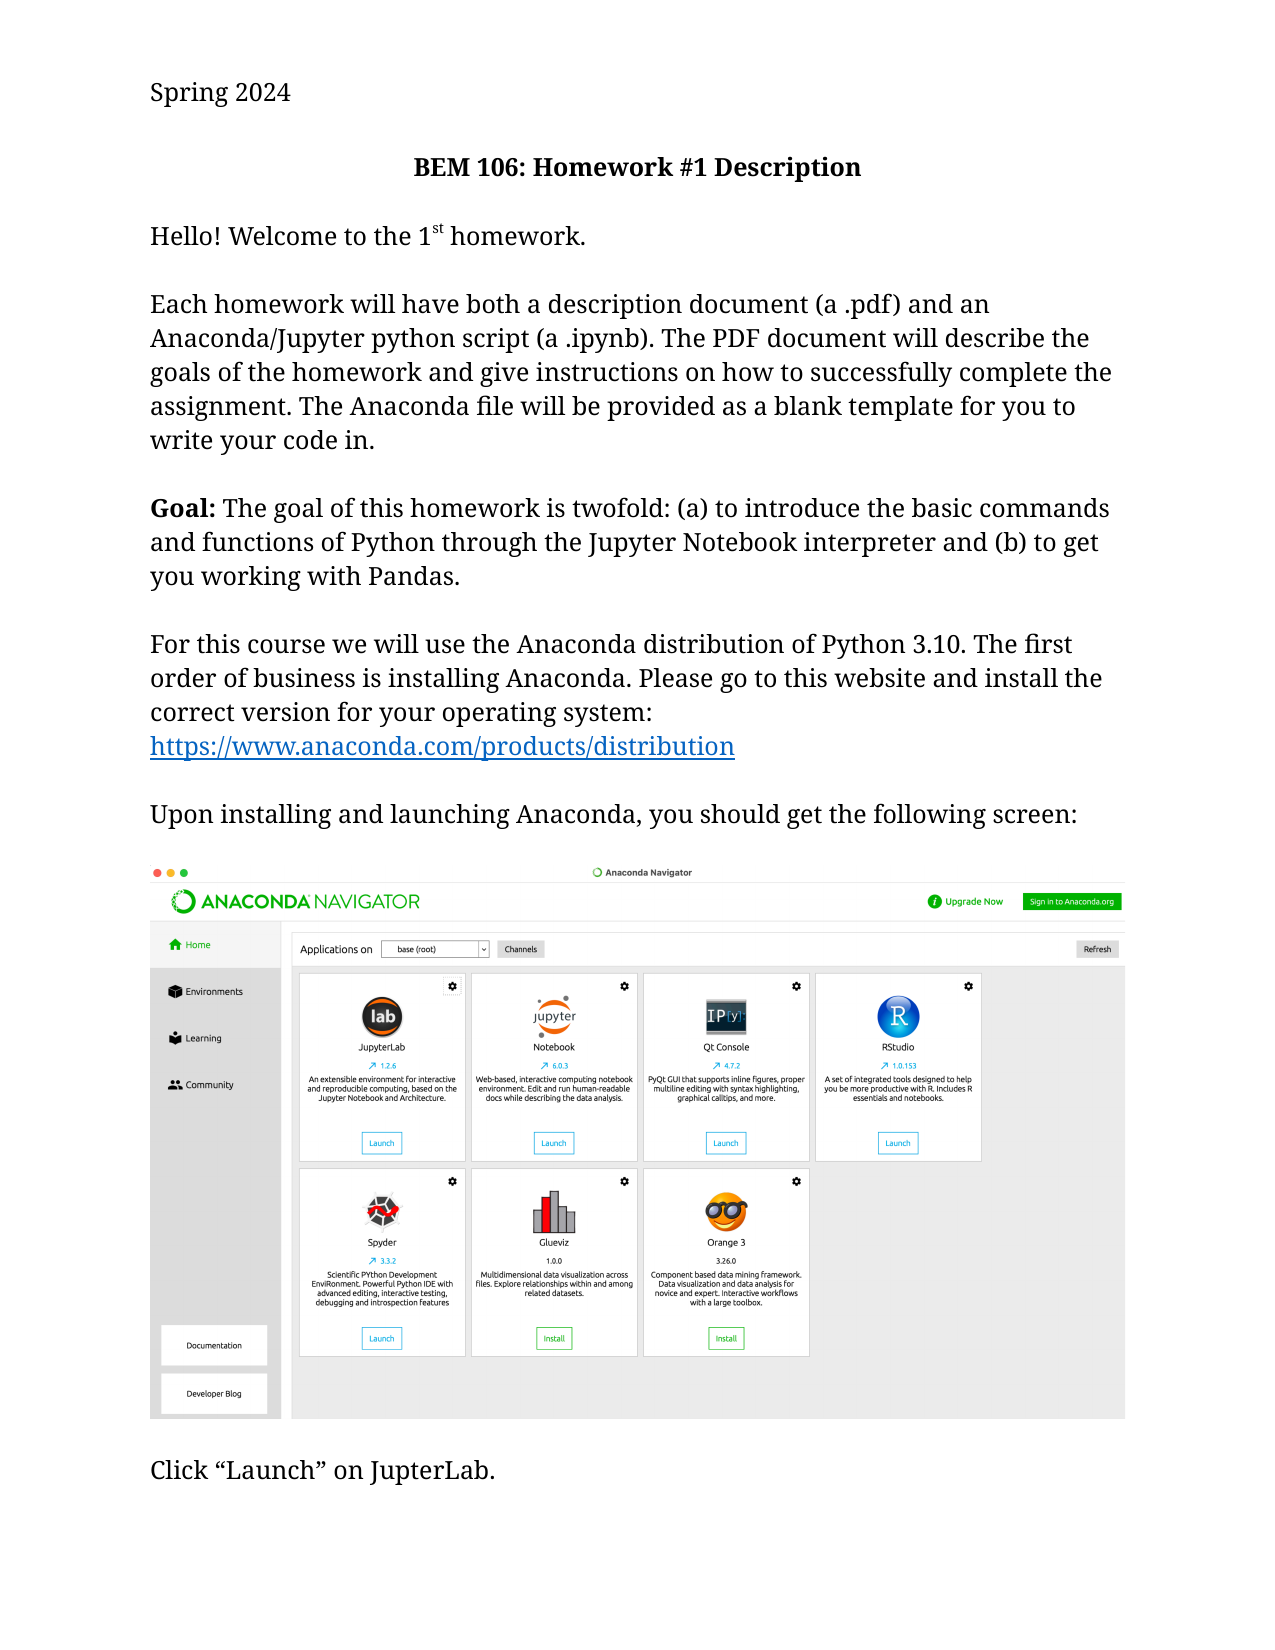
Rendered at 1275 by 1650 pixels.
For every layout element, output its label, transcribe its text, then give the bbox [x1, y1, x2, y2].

text Click “Launch” on JupterLab. [150, 1453, 1125, 1487]
text Goal: The goal of this homework is twofold: (a) to introduce the basic commands and functions of Python through the Jupyter Notebook interpreter and (b) to get you working with Pandas. [150, 491, 1125, 593]
text Each homework will have both a description document (a .pdf) and an Anaconda/Jupyter python script (a .ipynb). The PDF document will describe the goals of the homework and give instructions on how to successfully complete the assignment. The Anaconda file will be provided as a blank template for you to write your code in. [150, 286, 1125, 457]
text https://www.anaconda.com/products/distribution [150, 729, 1125, 763]
text BEM 106: Homework #1 Description [150, 150, 1125, 184]
text For this course we will use the Anaconda distribution of Python 3.10. The first order of business is installing Anaconda. Please go to this website and install the correct version for your operating system: [150, 627, 1125, 729]
text Hello! Welcome to the 1st homework. [150, 218, 1125, 252]
text Upon installing and launching Anaconda, you should get the following screen: [150, 797, 1125, 831]
